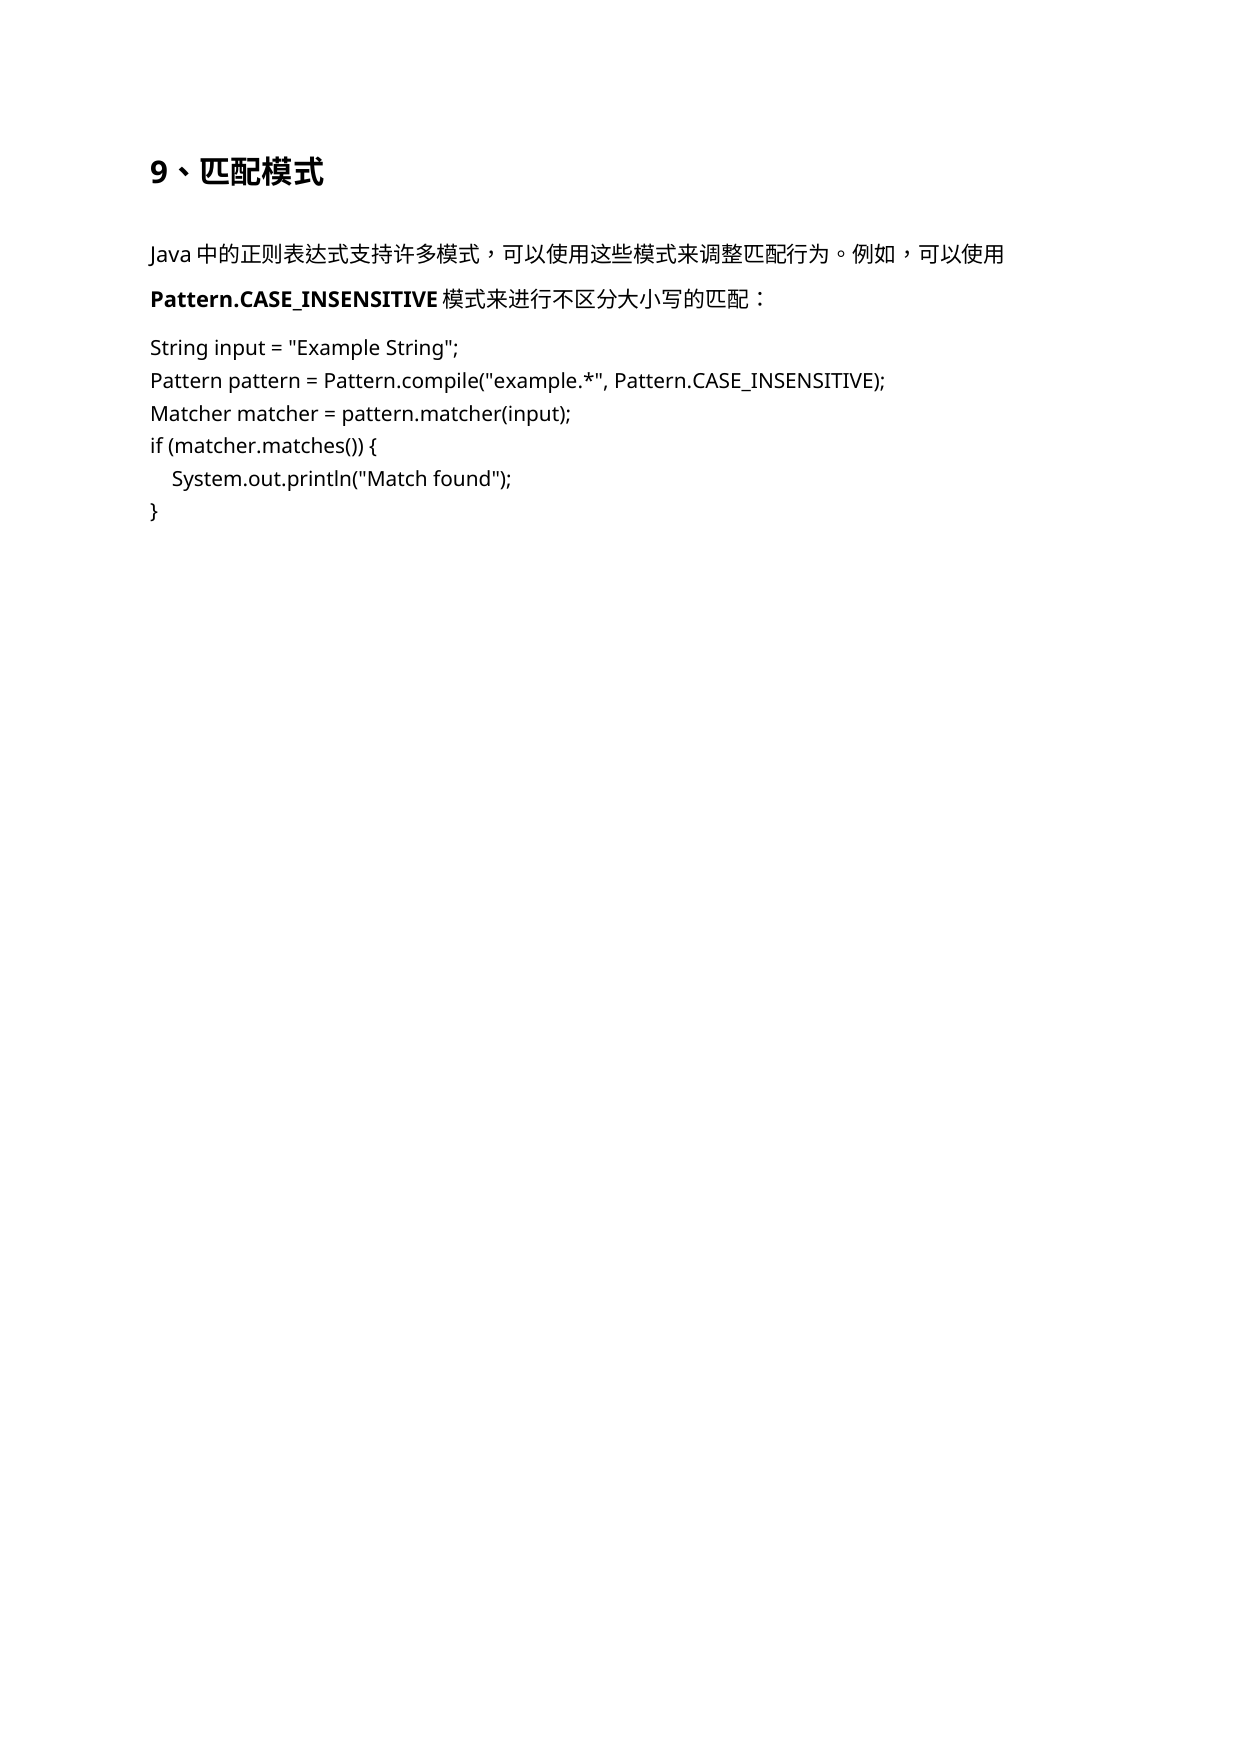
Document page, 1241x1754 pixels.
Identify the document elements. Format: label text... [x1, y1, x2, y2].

text Java中的正则表达式支持许多模式，可以使用这些模式来调整匹配行为。例如，可以使用Pattern.CASE_INSENSITIVE模式来进行不区分大小写的匹配： [150, 239, 1090, 313]
subtitle 9、匹配模式 [150, 150, 1090, 193]
